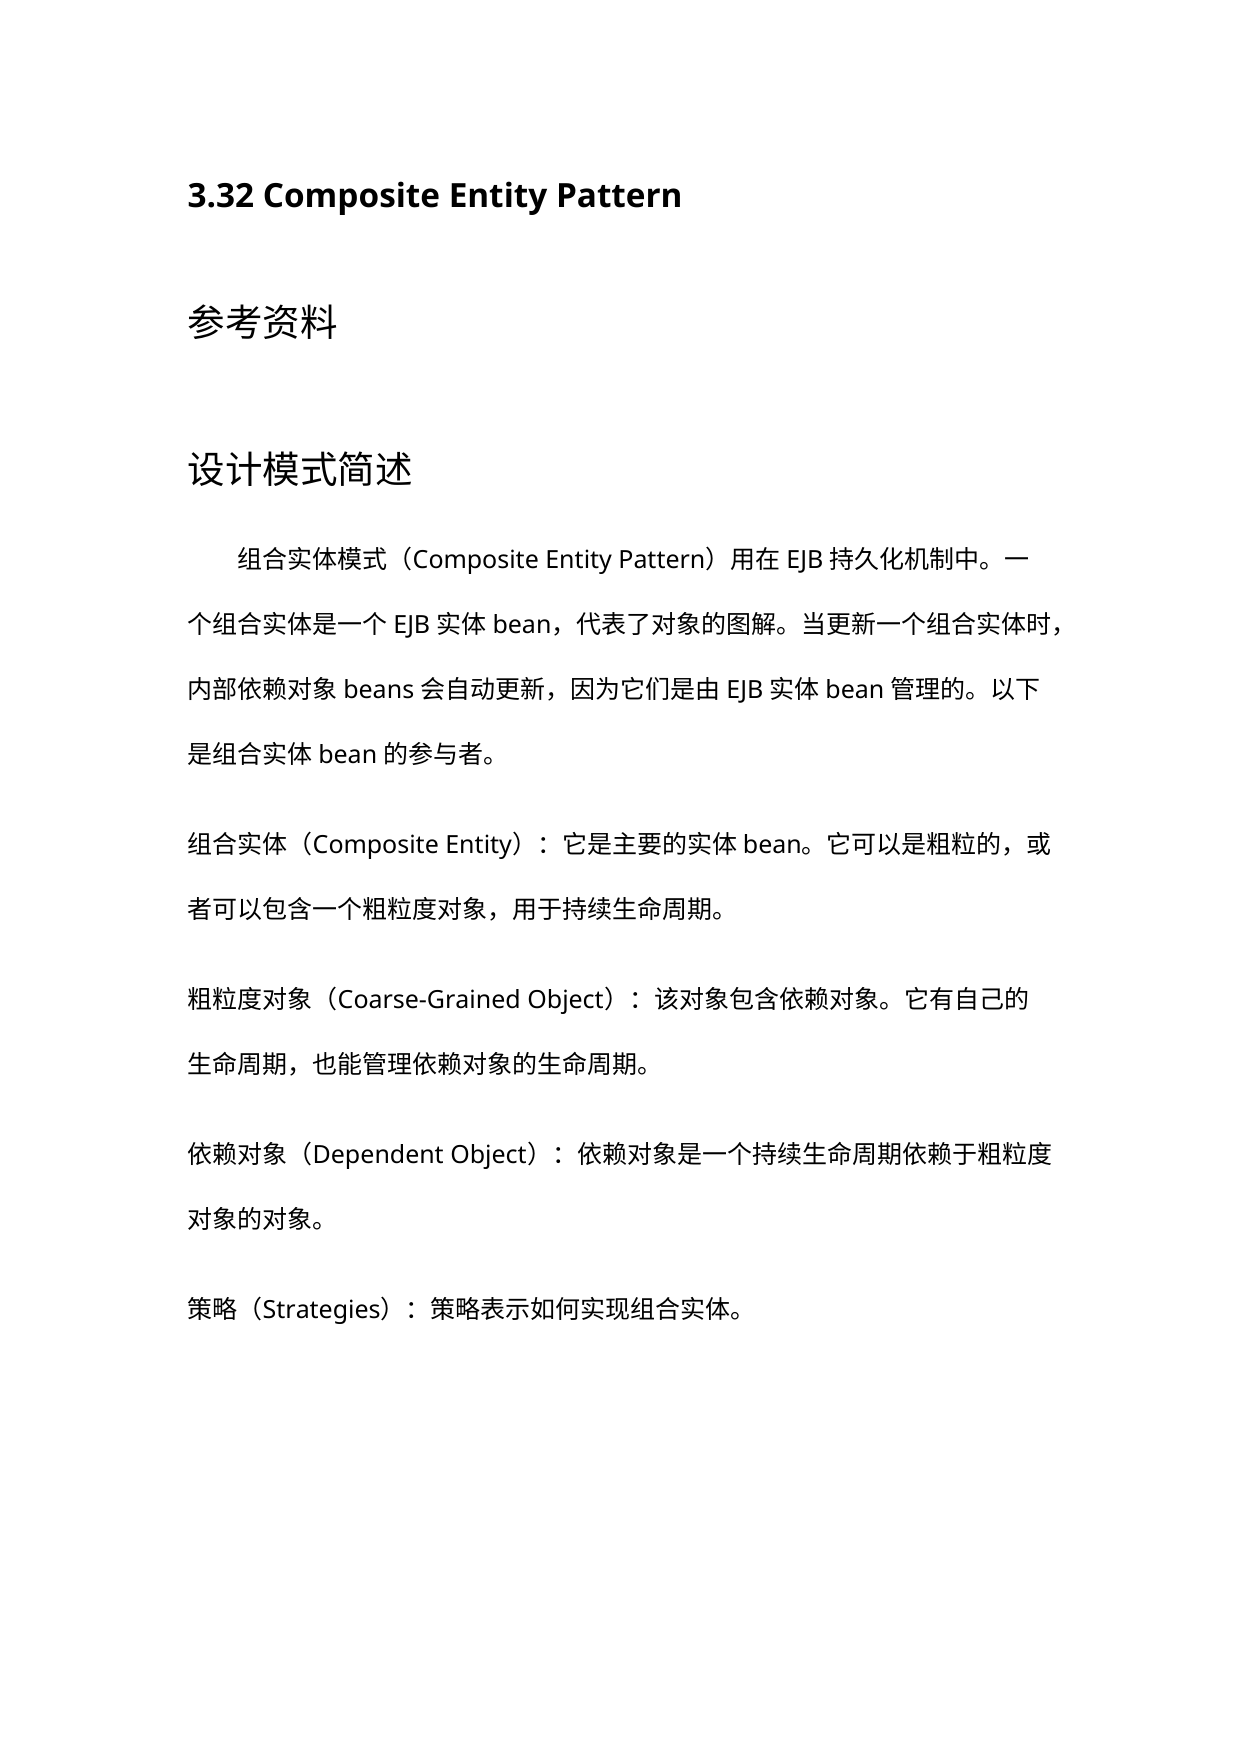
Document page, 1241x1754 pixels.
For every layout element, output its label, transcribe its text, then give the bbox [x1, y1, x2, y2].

text 组合实体（Composite Entity）：它是主要的实体 bean。它可以是粗粒的，或者可以包含一个粗粒度对象，用于持续生命周期。 [187, 810, 1053, 940]
text 设计模式简述 [187, 435, 1053, 500]
text 粗粒度对象（Coarse-Grained Object）：该对象包含依赖对象。它有自己的生命周期，也能管理依赖对象的生命周期。 [187, 965, 1053, 1095]
text 依赖对象（Dependent Object）：依赖对象是一个持续生命周期依赖于粗粒度对象的对象。 [187, 1120, 1053, 1250]
text 策略（Strategies）：策略表示如何实现组合实体。 [187, 1275, 1053, 1340]
text 参考资料 [187, 287, 1053, 352]
text 组合实体模式（Composite Entity Pattern）用在 EJB 持久化机制中。一个组合实体是一个 EJB 实体 bean，代表了对象的图解。当更新一个组合实体时，内部依赖对象 beans 会自动更新，因为它们是由 EJB 实体 bean 管理的。以下是组合实体 bean 的参与者。 [187, 525, 1053, 785]
subtitle 3.32 Composite Entity Pattern [187, 162, 1053, 227]
